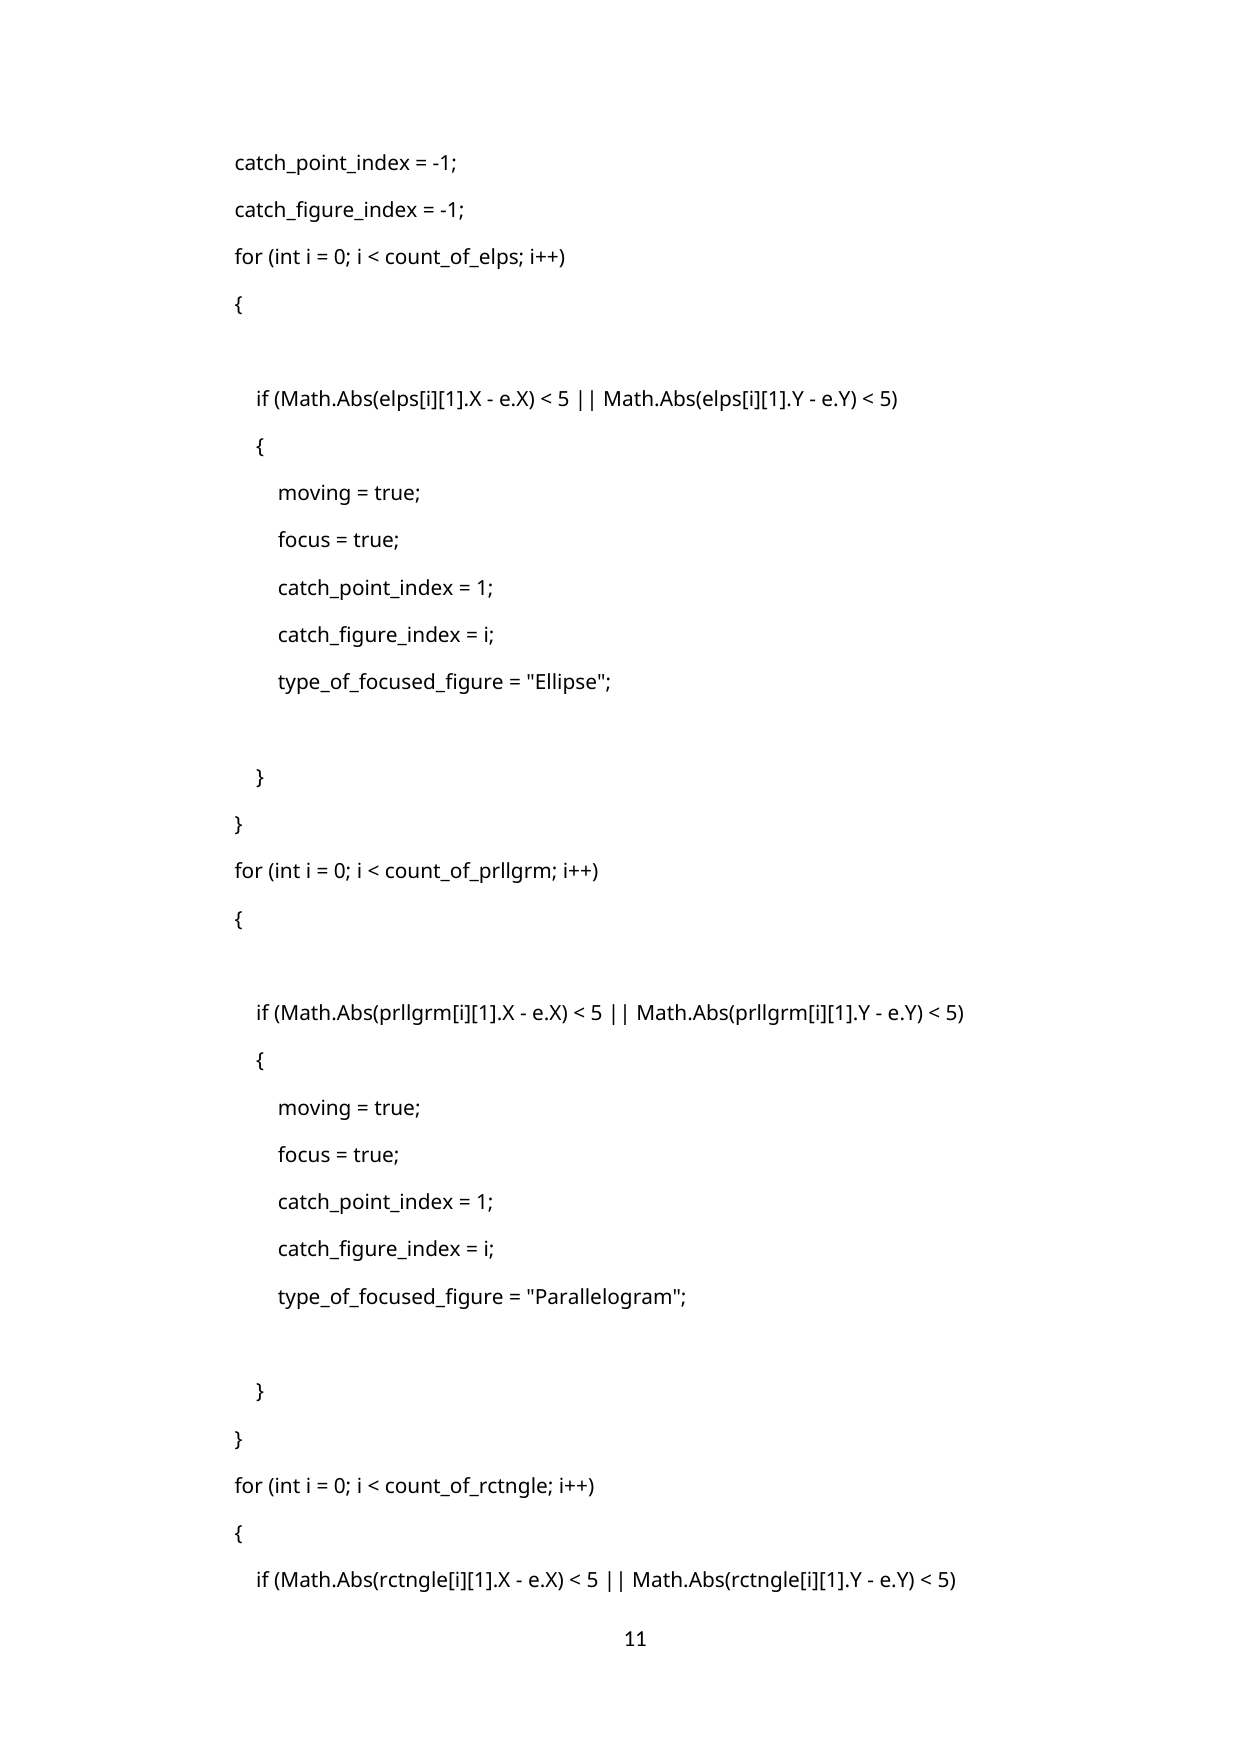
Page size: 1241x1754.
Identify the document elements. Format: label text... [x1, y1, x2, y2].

text type_of_focused_figure = "Parallelogram"; [148, 1282, 1122, 1310]
text } [148, 1424, 1122, 1452]
text catch_figure_index = i; [148, 1234, 1122, 1263]
text catch_point_index = 1; [148, 573, 1122, 601]
text if (Math.Abs(rctngle[i][1].X - e.X) < 5 || Math.Abs(rctngle[i][1].Y - e.Y) < 5) [148, 1566, 1122, 1594]
text { [148, 289, 1122, 318]
text { [148, 431, 1122, 459]
text catch_point_index = -1; [148, 148, 1122, 176]
text for (int i = 0; i < count_of_rctngle; i++) [148, 1471, 1122, 1499]
text { [148, 904, 1122, 932]
text moving = true; [148, 1093, 1122, 1121]
text for (int i = 0; i < count_of_elps; i++) [148, 242, 1122, 271]
text } [148, 1376, 1122, 1405]
text focus = true; [148, 526, 1122, 554]
text { [148, 1518, 1122, 1547]
text for (int i = 0; i < count_of_prllgrm; i++) [148, 857, 1122, 885]
text focus = true; [148, 1140, 1122, 1168]
text { [148, 1045, 1122, 1074]
text if (Math.Abs(prllgrm[i][1].X - e.X) < 5 || Math.Abs(prllgrm[i][1].Y - e.Y) < 5) [148, 998, 1122, 1027]
text } [148, 762, 1122, 791]
text catch_point_index = 1; [148, 1187, 1122, 1216]
text catch_figure_index = i; [148, 620, 1122, 649]
text type_of_focused_figure = "Ellipse"; [148, 667, 1122, 696]
text catch_figure_index = -1; [148, 195, 1122, 223]
text } [148, 809, 1122, 838]
text if (Math.Abs(elps[i][1].X - e.X) < 5 || Math.Abs(elps[i][1].Y - e.Y) < 5) [148, 384, 1122, 412]
text moving = true; [148, 478, 1122, 507]
